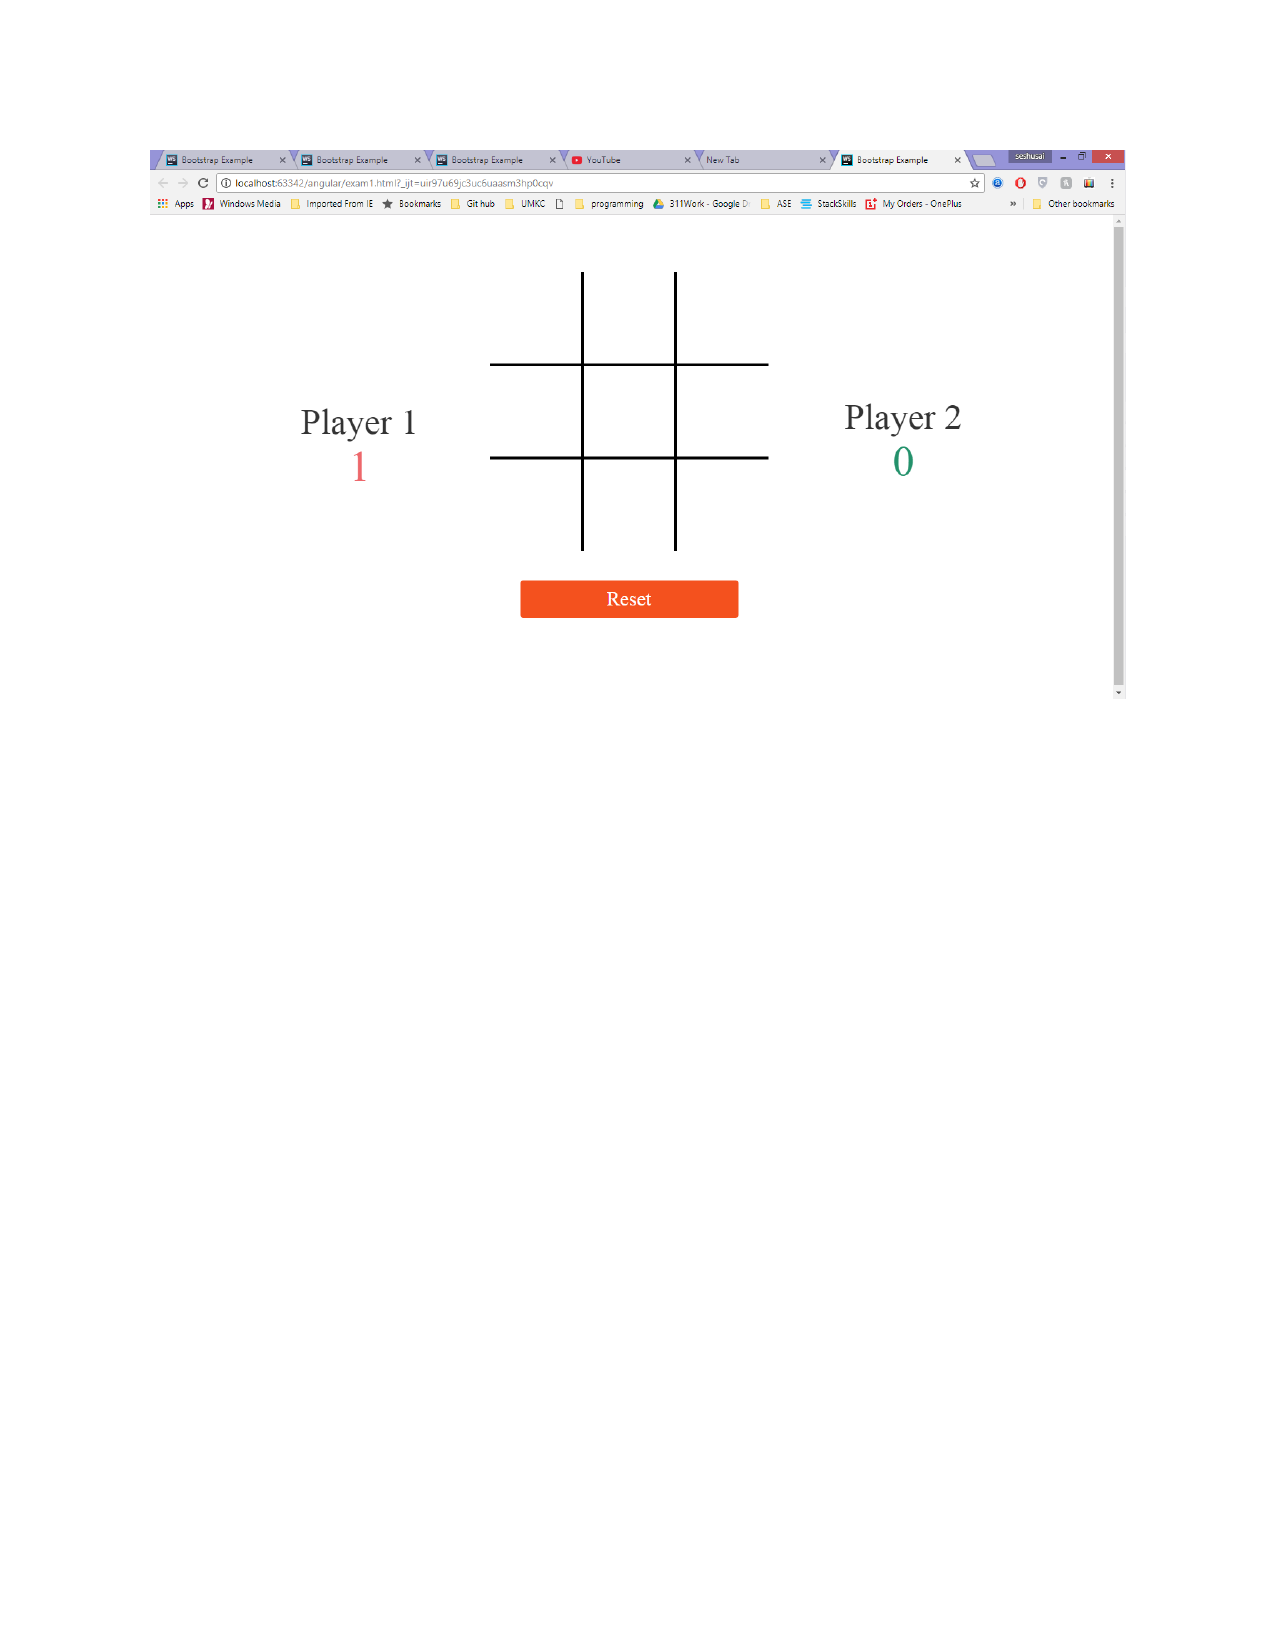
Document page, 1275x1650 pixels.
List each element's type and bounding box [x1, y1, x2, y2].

picture [150, 150, 1125, 699]
